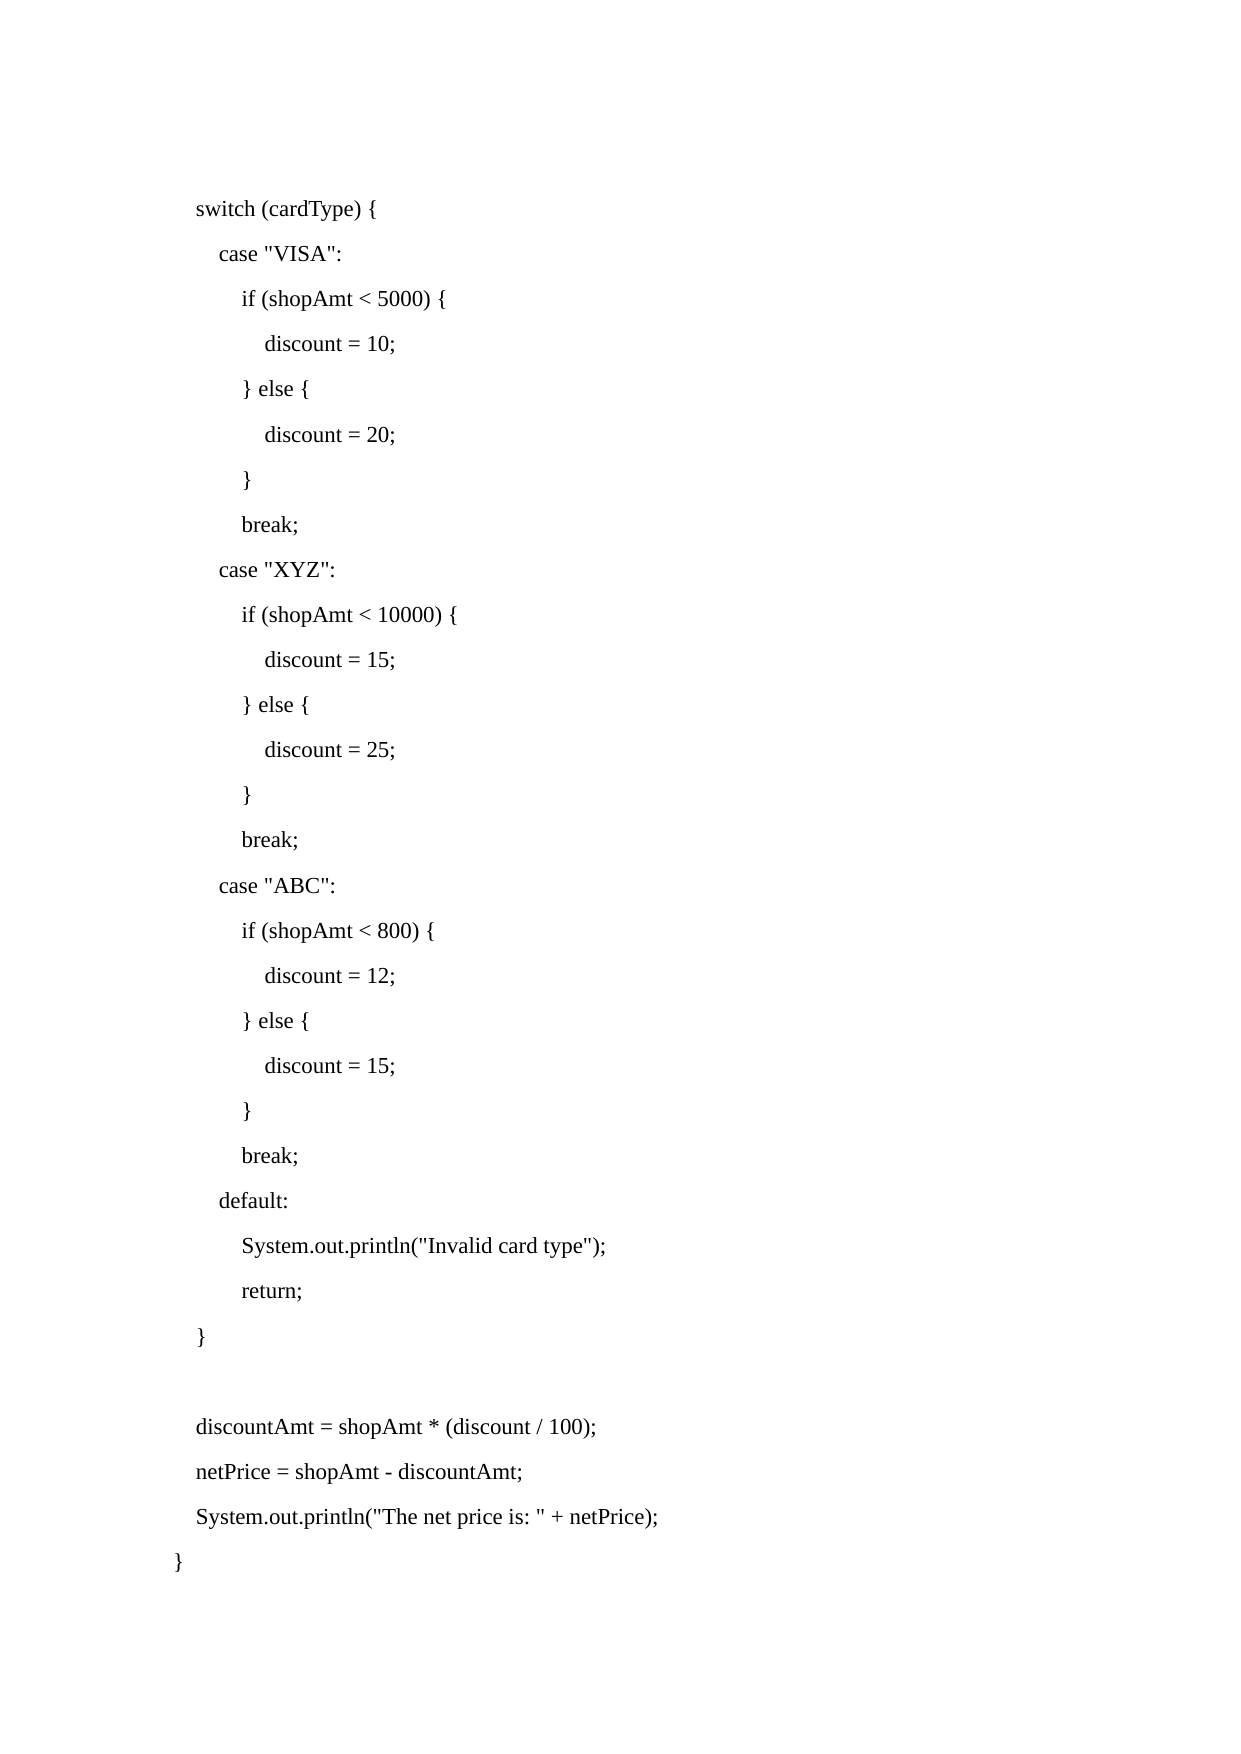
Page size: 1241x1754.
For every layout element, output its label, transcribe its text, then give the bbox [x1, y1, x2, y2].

text discount = 15; [150, 1052, 1090, 1078]
text } [150, 466, 1090, 492]
text discount = 10; [150, 330, 1090, 357]
text discount = 25; [150, 736, 1090, 763]
text discountAmt = shopAmt * (discount / 100); [150, 1413, 1090, 1439]
text netPrice = shopAmt - discountAmt; [150, 1458, 1090, 1484]
text if (shopAmt < 5000) { [150, 285, 1090, 312]
text } [150, 1548, 1090, 1574]
text break; [150, 511, 1090, 537]
text } else { [150, 376, 1090, 402]
text discount = 15; [150, 646, 1090, 672]
text return; [150, 1278, 1090, 1304]
text discount = 20; [150, 421, 1090, 447]
text System.out.println("Invalid card type"); [150, 1232, 1090, 1259]
text case "XYZ": [150, 556, 1090, 582]
text if (shopAmt < 10000) { [150, 601, 1090, 627]
text break; [150, 827, 1090, 853]
text System.out.println("The net price is: " + netPrice); [150, 1503, 1090, 1529]
text if (shopAmt < 800) { [150, 917, 1090, 943]
text break; [150, 1142, 1090, 1169]
text } [150, 1097, 1090, 1123]
text default: [150, 1187, 1090, 1214]
text } [150, 1323, 1090, 1349]
text case "VISA": [150, 240, 1090, 267]
text switch (cardType) { [150, 195, 1090, 221]
text } else { [150, 1007, 1090, 1033]
text } else { [150, 691, 1090, 718]
text case "ABC": [150, 872, 1090, 898]
text discount = 12; [150, 962, 1090, 988]
text } [150, 781, 1090, 808]
